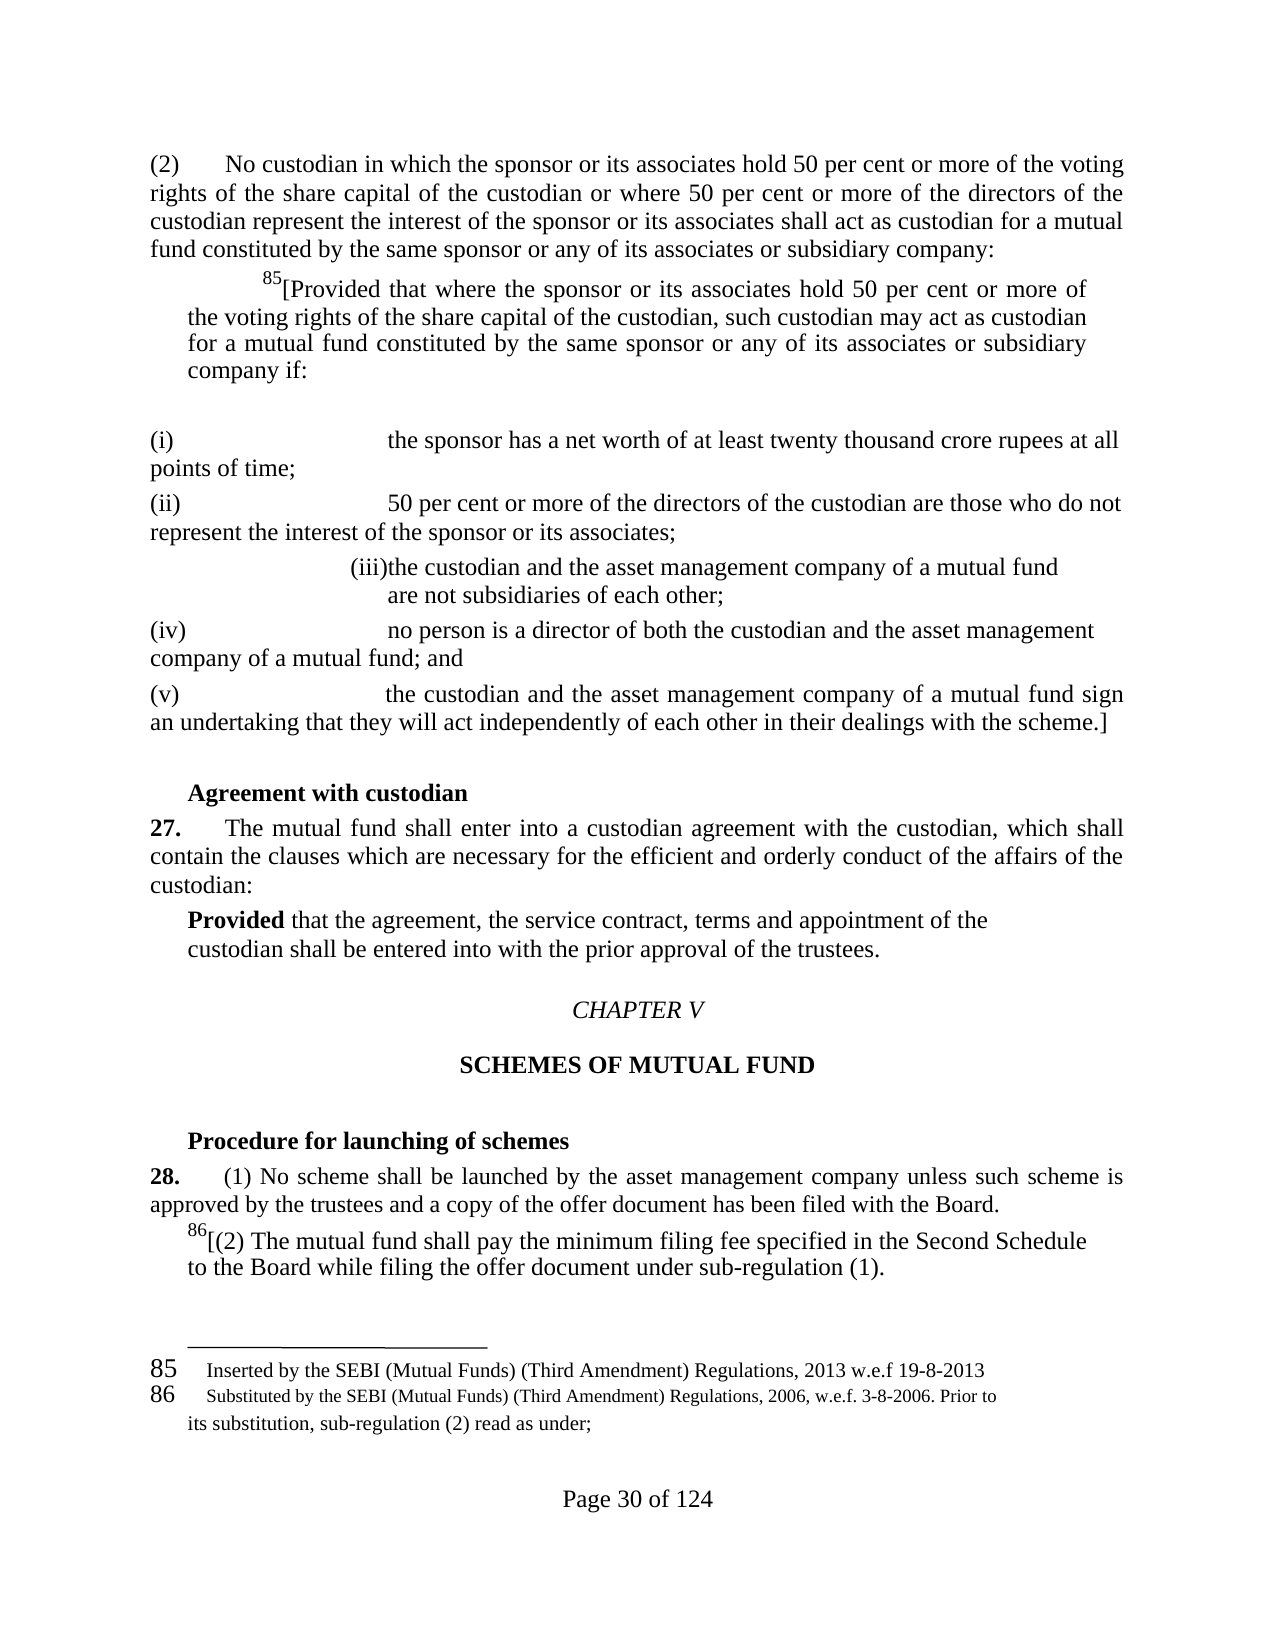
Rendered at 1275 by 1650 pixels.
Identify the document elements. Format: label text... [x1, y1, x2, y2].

text Agreement with custodian [187, 778, 1125, 807]
list the custodian and the asset management company of a mutual fund sign an undertaking that they will act independently of each other in their dealings with the scheme.] [150, 680, 1125, 736]
list 50 per cent or more of the directors of the custodian are those who do not represent the interest of the sponsor or its associates; [150, 489, 1125, 545]
text Page 30 of 124 [150, 1484, 1125, 1513]
list Inserted by the SEBI (Mutual Funds) (Third Amendment) Regulations, 2013 w.e.f 19-8-2013 [150, 1352, 1125, 1383]
text SCHEMES OF MUTUAL FUND [150, 1050, 1125, 1078]
text 85[Provided that where the sponsor or its associates hold 50 per cent or more of the voting rights of the share capital of the custodian, such custodian may act as custodian for a mutual fund constituted by the same sponsor or any of its associates or subsidiary company if: [187, 269, 1087, 384]
text (iii)the custodian and the asset management company of a mutual fund are not subsidiaries of each other; [350, 553, 1087, 609]
text its substitution, sub-regulation (2) read as under; [187, 1411, 1125, 1435]
text CHAPTER V [150, 996, 1125, 1024]
text Provided that the agreement, the service contract, terms and appointment of the custodian shall be entered into with the prior approval of the trustees. [187, 906, 1087, 962]
list (1) No scheme shall be launched by the asset management company unless such scheme is approved by the trustees and a copy of the offer document has been filed with the Board. [150, 1162, 1125, 1218]
list the sponsor has a net worth of at least twenty thousand crore rupees at all points of time; [150, 426, 1125, 482]
list No custodian in which the sponsor or its associates hold 50 per cent or more of the voting rights of the share capital of the custodian or where 50 per cent or more of the directors of the custodian represent the interest of the sponsor or its associates shall act as custodian for a mutual fund constituted by the same sponsor or any of its associates or subsidiary company: [150, 150, 1125, 263]
text 86[(2) The mutual fund shall pay the minimum filing fee specified in the Second Schedule to the Board while filing the offer document under sub-regulation (1). [187, 1223, 1087, 1281]
list no person is a director of both the custodian and the asset management company of a mutual fund; and [150, 616, 1125, 672]
list Substituted by the SEBI (Mutual Funds) (Third Amendment) Regulations, 2006, w.e.f. 3-8-2006. Prior to [150, 1385, 1125, 1407]
text Procedure for launching of schemes [187, 1126, 1125, 1155]
list The mutual fund shall enter into a custodian agreement with the custodian, which shall contain the clauses which are necessary for the efficient and orderly conduct of the affairs of the custodian: [150, 814, 1125, 898]
